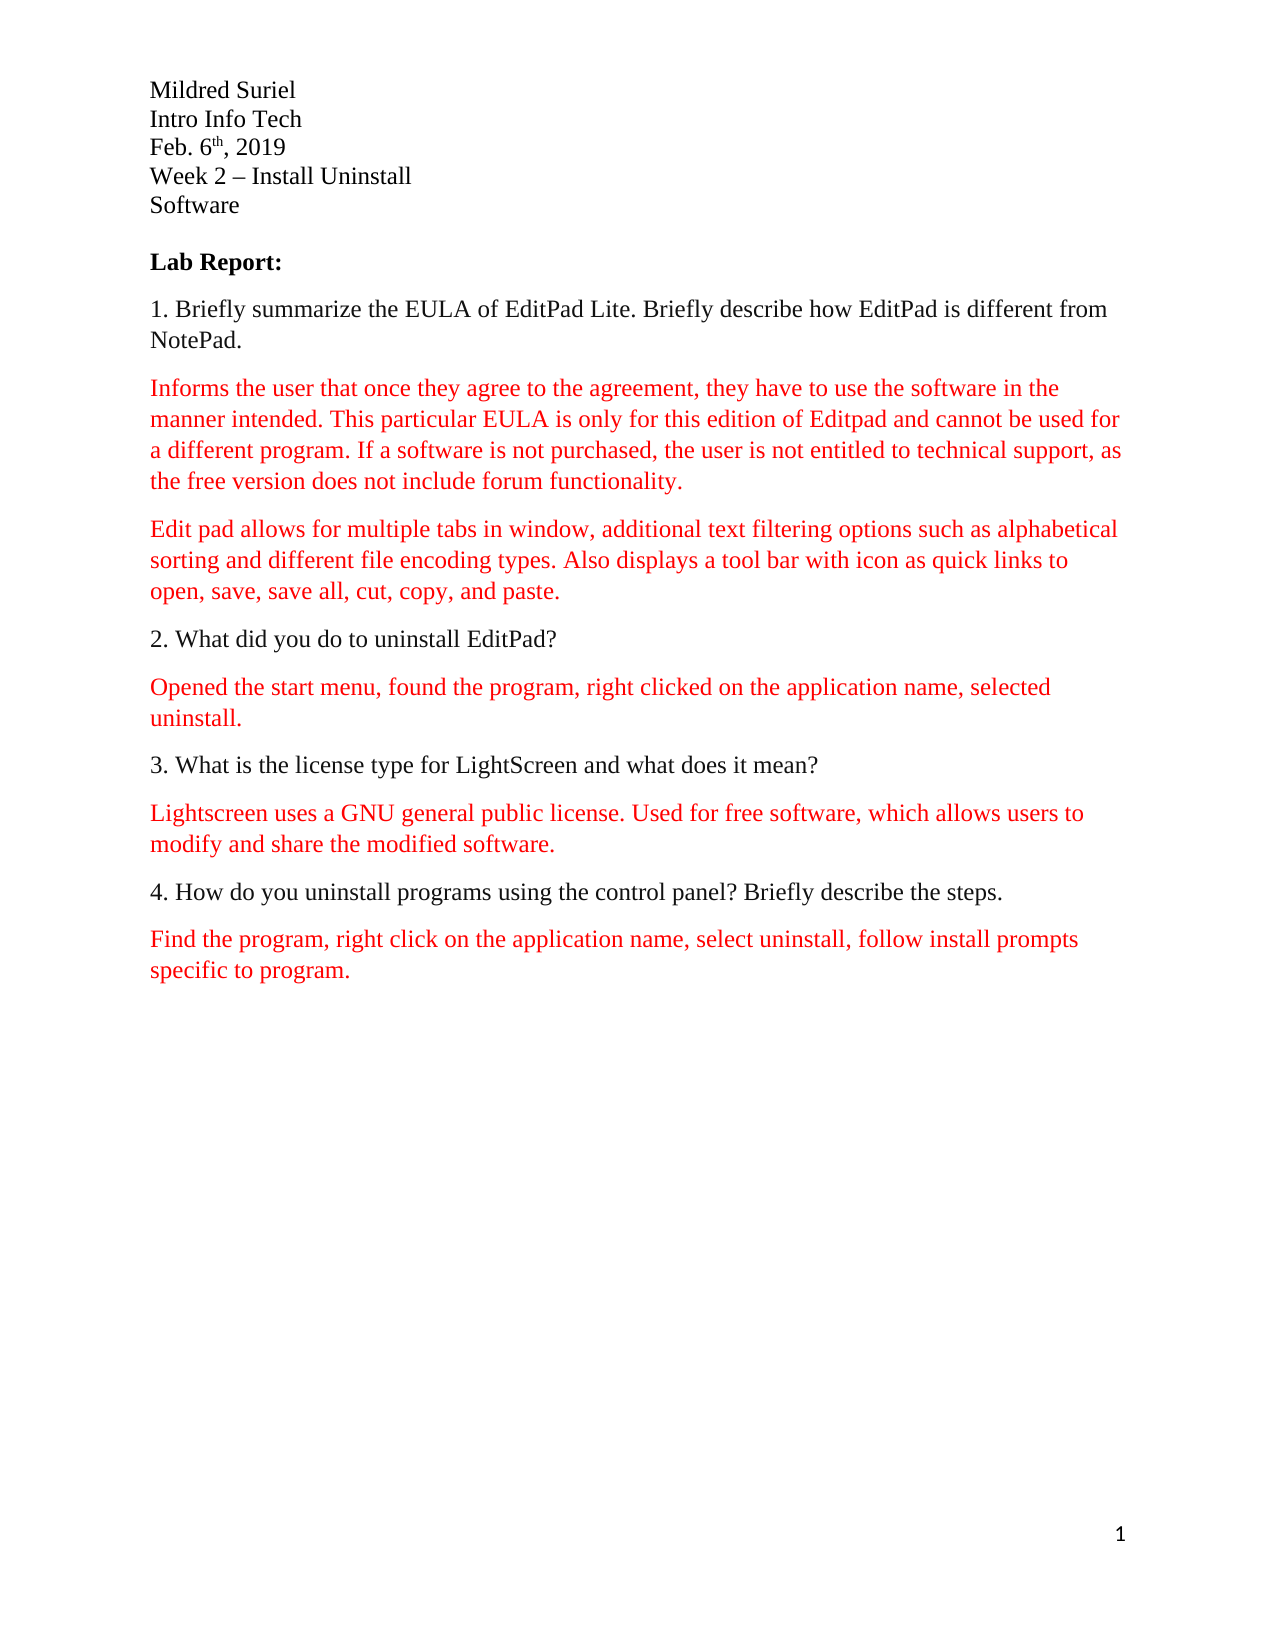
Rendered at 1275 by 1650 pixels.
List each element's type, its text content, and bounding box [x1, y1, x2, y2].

text Lightscreen uses a GNU general public license. Used for free software, which allows users to modify and share the modified software. [150, 798, 1125, 858]
text Opened the start menu, found the program, right clicked on the application name, selected uninstall. [150, 672, 1125, 731]
text 4. How do you uninstall programs using the control panel? Briefly describe the steps. [150, 877, 1125, 906]
text Lab Report: [150, 247, 1125, 276]
text 1. Briefly summarize the EULA of EditPad Lite. Briefly describe how EditPad is different from NotePad. [150, 294, 1125, 354]
text Informs the user that once they agree to the agreement, they have to use the software in the manner intended. This particular EULA is only for this edition of Editpad and cannot be used for a different program. If a software is not purchased, the user is not entitled to technical support, as the free version does not include forum functionality. [150, 373, 1125, 495]
text Edit pad allows for multiple tabs in window, additional text filtering options such as alphabetical sorting and different file encoding types. Also displays a tool bar with icon as quick links to open, save, save all, cut, copy, and paste. [150, 514, 1125, 605]
text Find the program, right click on the application name, select uninstall, follow install prompts specific to program. [150, 924, 1125, 984]
text 3. What is the license type for LightScreen and what does it mean? [150, 750, 1125, 779]
text 2. What did you do to uninstall EditPad? [150, 624, 1125, 653]
